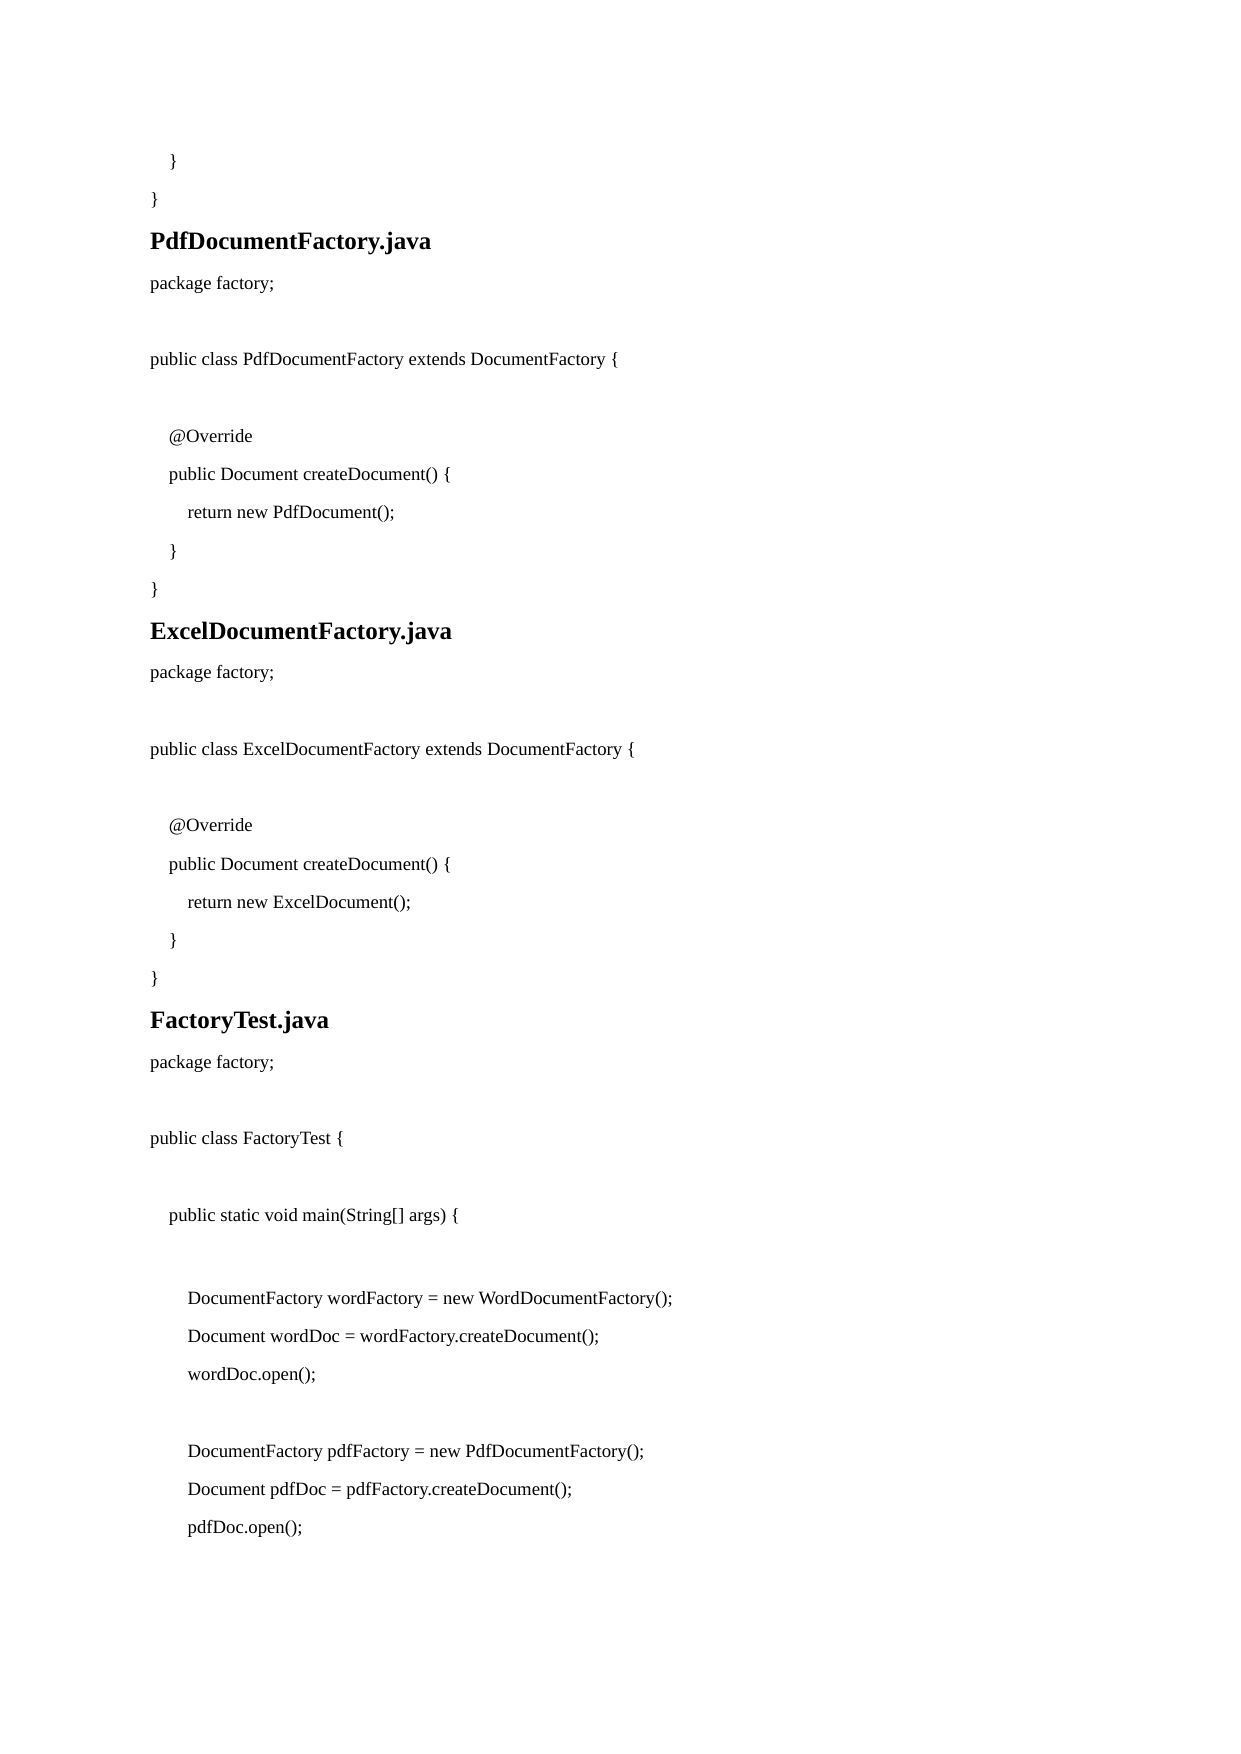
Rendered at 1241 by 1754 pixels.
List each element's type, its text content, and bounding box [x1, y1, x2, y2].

text } [150, 929, 1090, 951]
text package factory; [150, 272, 1090, 293]
text @Override [150, 425, 1090, 446]
text public class FactoryTest { [150, 1127, 1090, 1149]
text public class PdfDocumentFactory extends DocumentFactory { [150, 348, 1090, 370]
text } [150, 150, 1090, 172]
text public static void main(String[] args) { [150, 1204, 1090, 1225]
text } [150, 539, 1090, 561]
text wordDoc.open(); [150, 1363, 1090, 1385]
text } [150, 188, 1090, 210]
text PdfDocumentFactory.java [150, 226, 1090, 255]
text Document pdfDoc = pdfFactory.createDocument(); [150, 1478, 1090, 1499]
text public Document createDocument() { [150, 463, 1090, 484]
text pdfDoc.open(); [150, 1516, 1090, 1538]
text } [150, 578, 1090, 599]
text DocumentFactory pdfFactory = new PdfDocumentFactory(); [150, 1439, 1090, 1461]
text return new ExcelDocument(); [150, 891, 1090, 912]
text } [150, 967, 1090, 989]
text package factory; [150, 661, 1090, 683]
text DocumentFactory wordFactory = new WordDocumentFactory(); [150, 1287, 1090, 1308]
text package factory; [150, 1051, 1090, 1072]
text Document wordDoc = wordFactory.createDocument(); [150, 1325, 1090, 1346]
text FactoryTest.java [150, 1005, 1090, 1034]
text @Override [150, 814, 1090, 836]
text return new PdfDocument(); [150, 501, 1090, 523]
text ExcelDocumentFactory.java [150, 616, 1090, 645]
text public Document createDocument() { [150, 852, 1090, 874]
text public class ExcelDocumentFactory extends DocumentFactory { [150, 738, 1090, 759]
